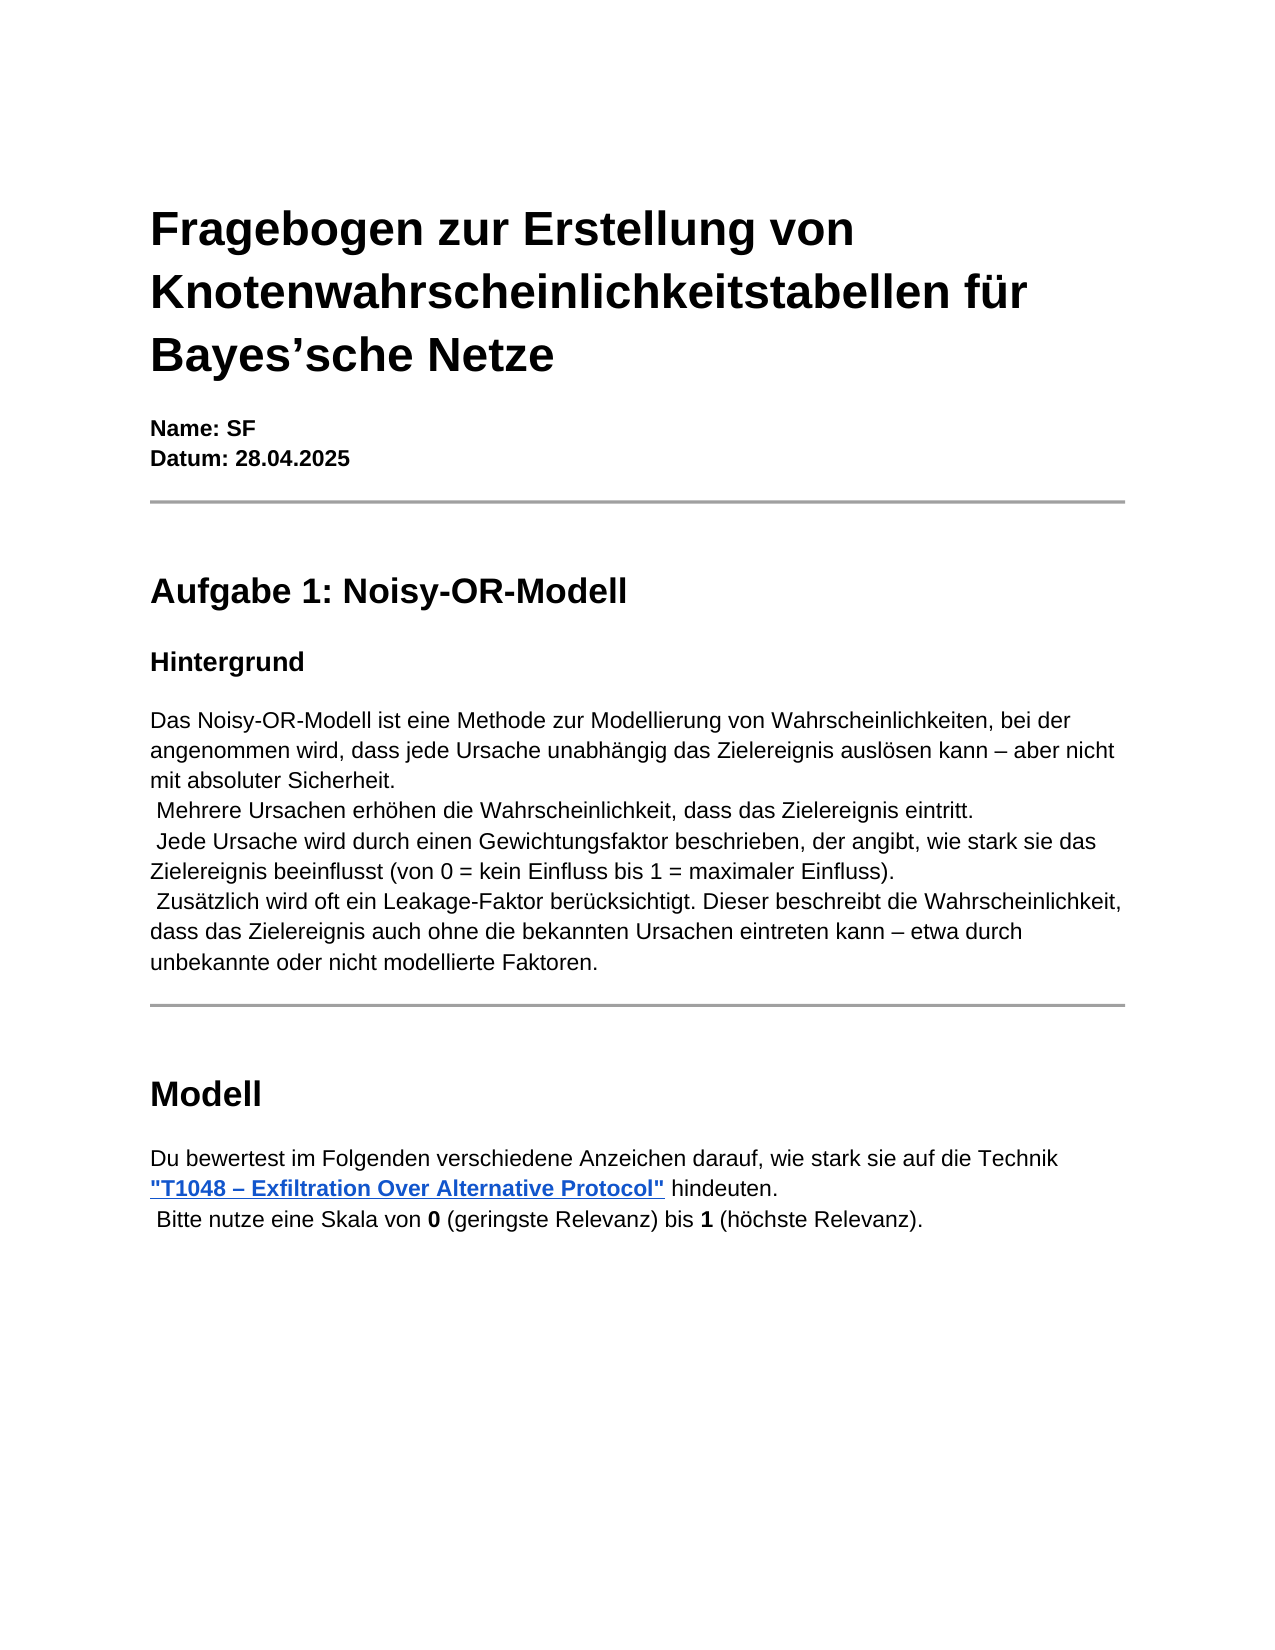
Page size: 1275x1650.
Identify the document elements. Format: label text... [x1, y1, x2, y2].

subtitle Modell [150, 1073, 1125, 1114]
subtitle Fragebogen zur Erstellung von Knotenwahrscheinlichkeitstabellen für Bayes’sche Netze [150, 200, 1125, 382]
text Name: SF Datum: 28.04.2025 [150, 415, 1125, 472]
text Das Noisy-OR-Modell ist eine Methode zur Modellierung von Wahrscheinlichkeiten, bei der angenommen wird, dass jede Ursache unabhängig das Zielereignis auslösen kann – aber nicht mit absoluter Sicherheit. Mehrere Ursachen erhöhen die Wahrscheinlichkeit, dass das Zielereignis eintritt. Jede Ursache wird durch einen Gewichtungsfaktor beschrieben, der angibt, wie stark sie das Zielereignis beeinflusst (von 0 = kein Einfluss bis 1 = maximaler Einfluss). Zusätzlich wird oft ein Leakage-Faktor berücksichtigt. Dieser beschreibt die Wahrscheinlichkeit, dass das Zielereignis auch ohne die bekannten Ursachen eintreten kann – etwa durch unbekannte oder nicht modellierte Faktoren. [150, 707, 1125, 975]
text Du bewertest im Folgenden verschiedene Anzeichen darauf, wie stark sie auf die Technik "T1048 – Exfiltration Over Alternative Protocol" hindeuten. Bitte nutze eine Skala von 0 (geringste Relevanz) bis 1 (höchste Relevanz). [150, 1145, 1125, 1232]
subtitle Aufgabe 1: Noisy-OR-Modell [150, 570, 1125, 611]
subtitle Hintergrund [150, 646, 1125, 677]
